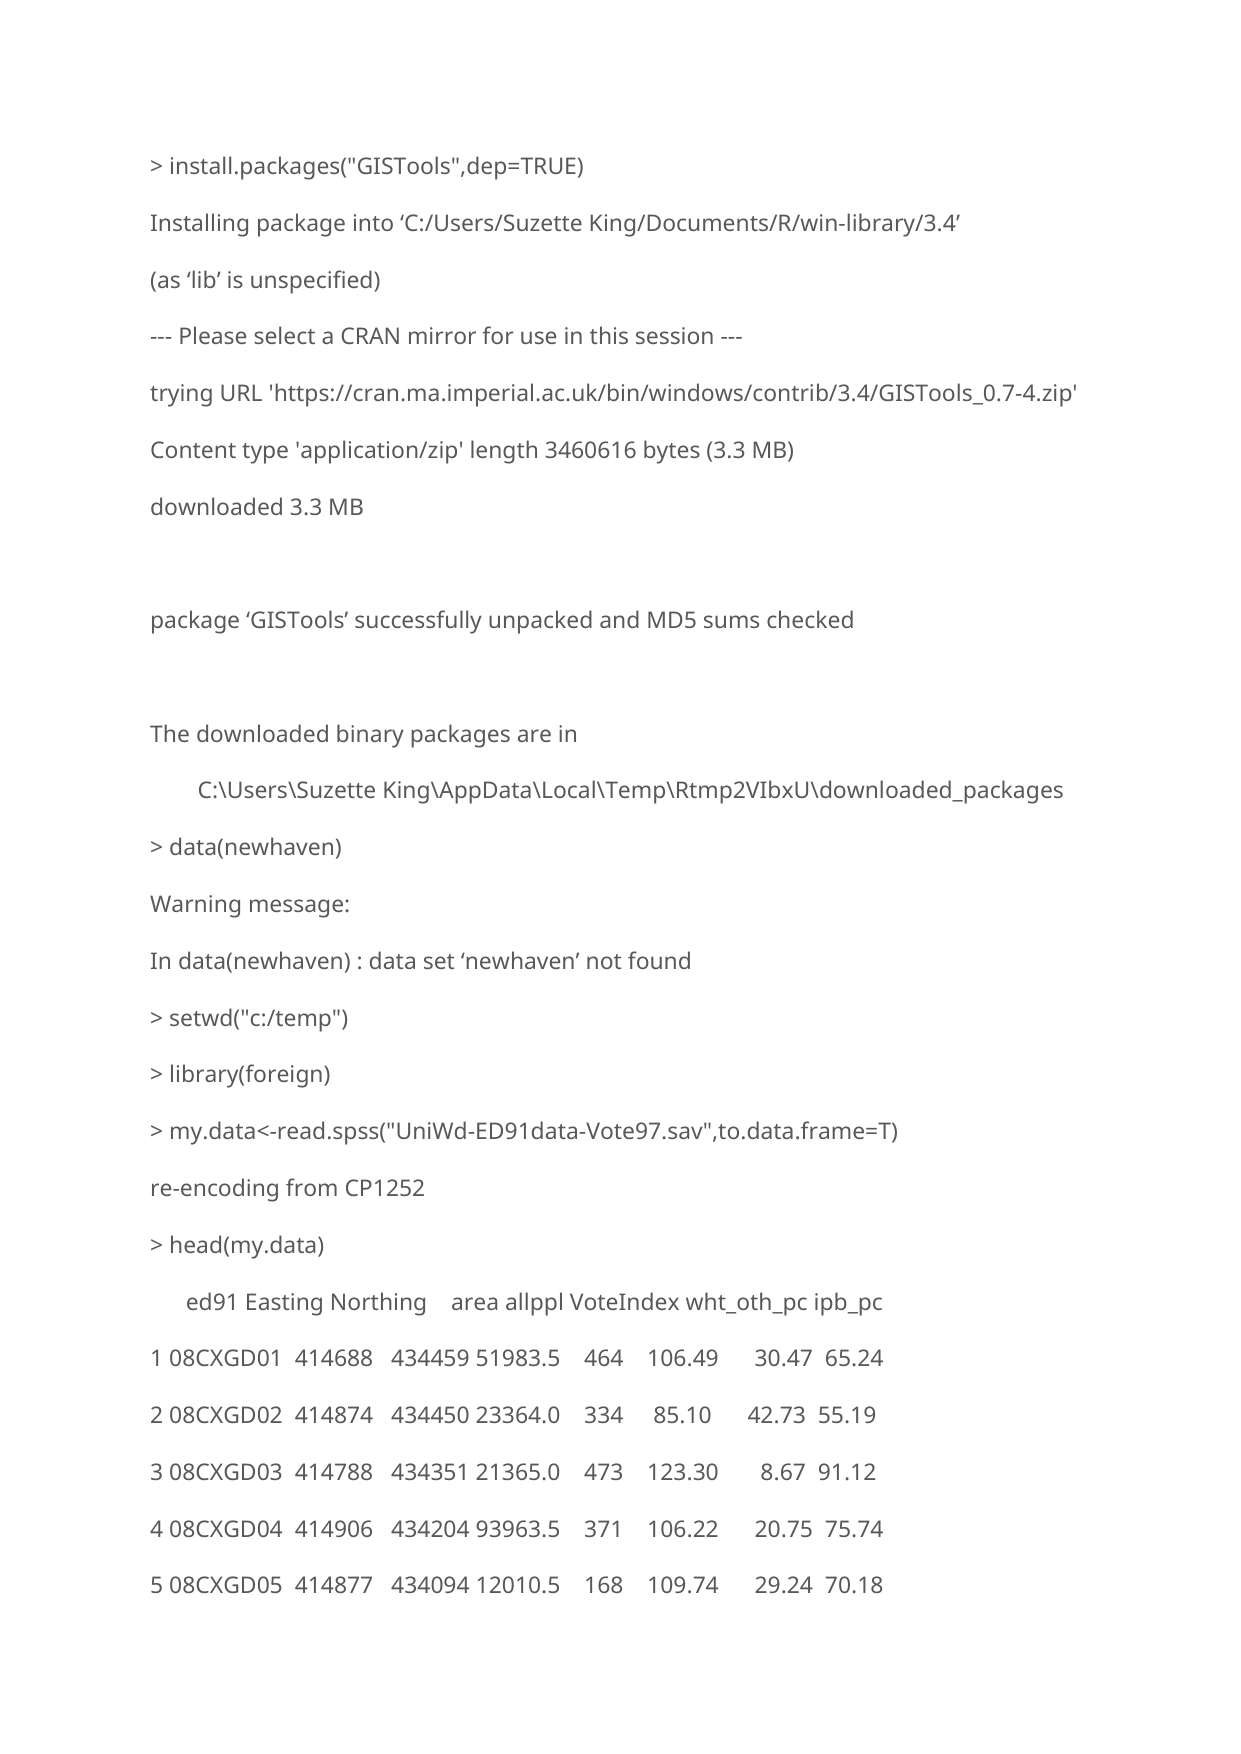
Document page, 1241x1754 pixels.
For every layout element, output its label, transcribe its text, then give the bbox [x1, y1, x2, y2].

text ed91 Easting Northing area allppl VoteIndex wht_oth_pc ipb_pc [150, 1285, 1090, 1317]
text package ‘GISTools’ successfully unpacked and MD5 sums checked [150, 604, 1090, 635]
text > install.packages("GISTools",dep=TRUE) [150, 150, 1090, 181]
text --- Please select a CRAN mirror for use in this session --- [150, 320, 1090, 352]
text 4 08CXGD04 414906 434204 93963.5 371 106.22 20.75 75.74 [150, 1512, 1090, 1544]
text > data(newhaven) [150, 831, 1090, 862]
text C:\Users\Suzette King\AppData\Local\Temp\Rtmp2VIbxU\downloaded_packages [150, 774, 1090, 806]
text Content type 'application/zip' length 3460616 bytes (3.3 MB) [150, 434, 1090, 465]
text > library(foreign) [150, 1058, 1090, 1089]
text 3 08CXGD03 414788 434351 21365.0 473 123.30 8.67 91.12 [150, 1456, 1090, 1487]
text 5 08CXGD05 414877 434094 12010.5 168 109.74 29.24 70.18 [150, 1569, 1090, 1601]
text Warning message: [150, 888, 1090, 919]
text > setwd("c:/temp") [150, 1002, 1090, 1033]
text trying URL 'https://cran.ma.imperial.ac.uk/bin/windows/contrib/3.4/GISTools_0.7-4.zip' [150, 377, 1090, 408]
text re-encoding from CP1252 [150, 1172, 1090, 1203]
text 1 08CXGD01 414688 434459 51983.5 464 106.49 30.47 65.24 [150, 1342, 1090, 1373]
text > head(my.data) [150, 1229, 1090, 1260]
text The downloaded binary packages are in [150, 718, 1090, 749]
text downloaded 3.3 MB [150, 491, 1090, 522]
text In data(newhaven) : data set ‘newhaven’ not found [150, 945, 1090, 976]
text 2 08CXGD02 414874 434450 23364.0 334 85.10 42.73 55.19 [150, 1399, 1090, 1430]
text Installing package into ‘C:/Users/Suzette King/Documents/R/win-library/3.4’ [150, 207, 1090, 238]
text > my.data<-read.spss("UniWd-ED91data-Vote97.sav",to.data.frame=T) [150, 1115, 1090, 1146]
text (as ‘lib’ is unspecified) [150, 263, 1090, 295]
